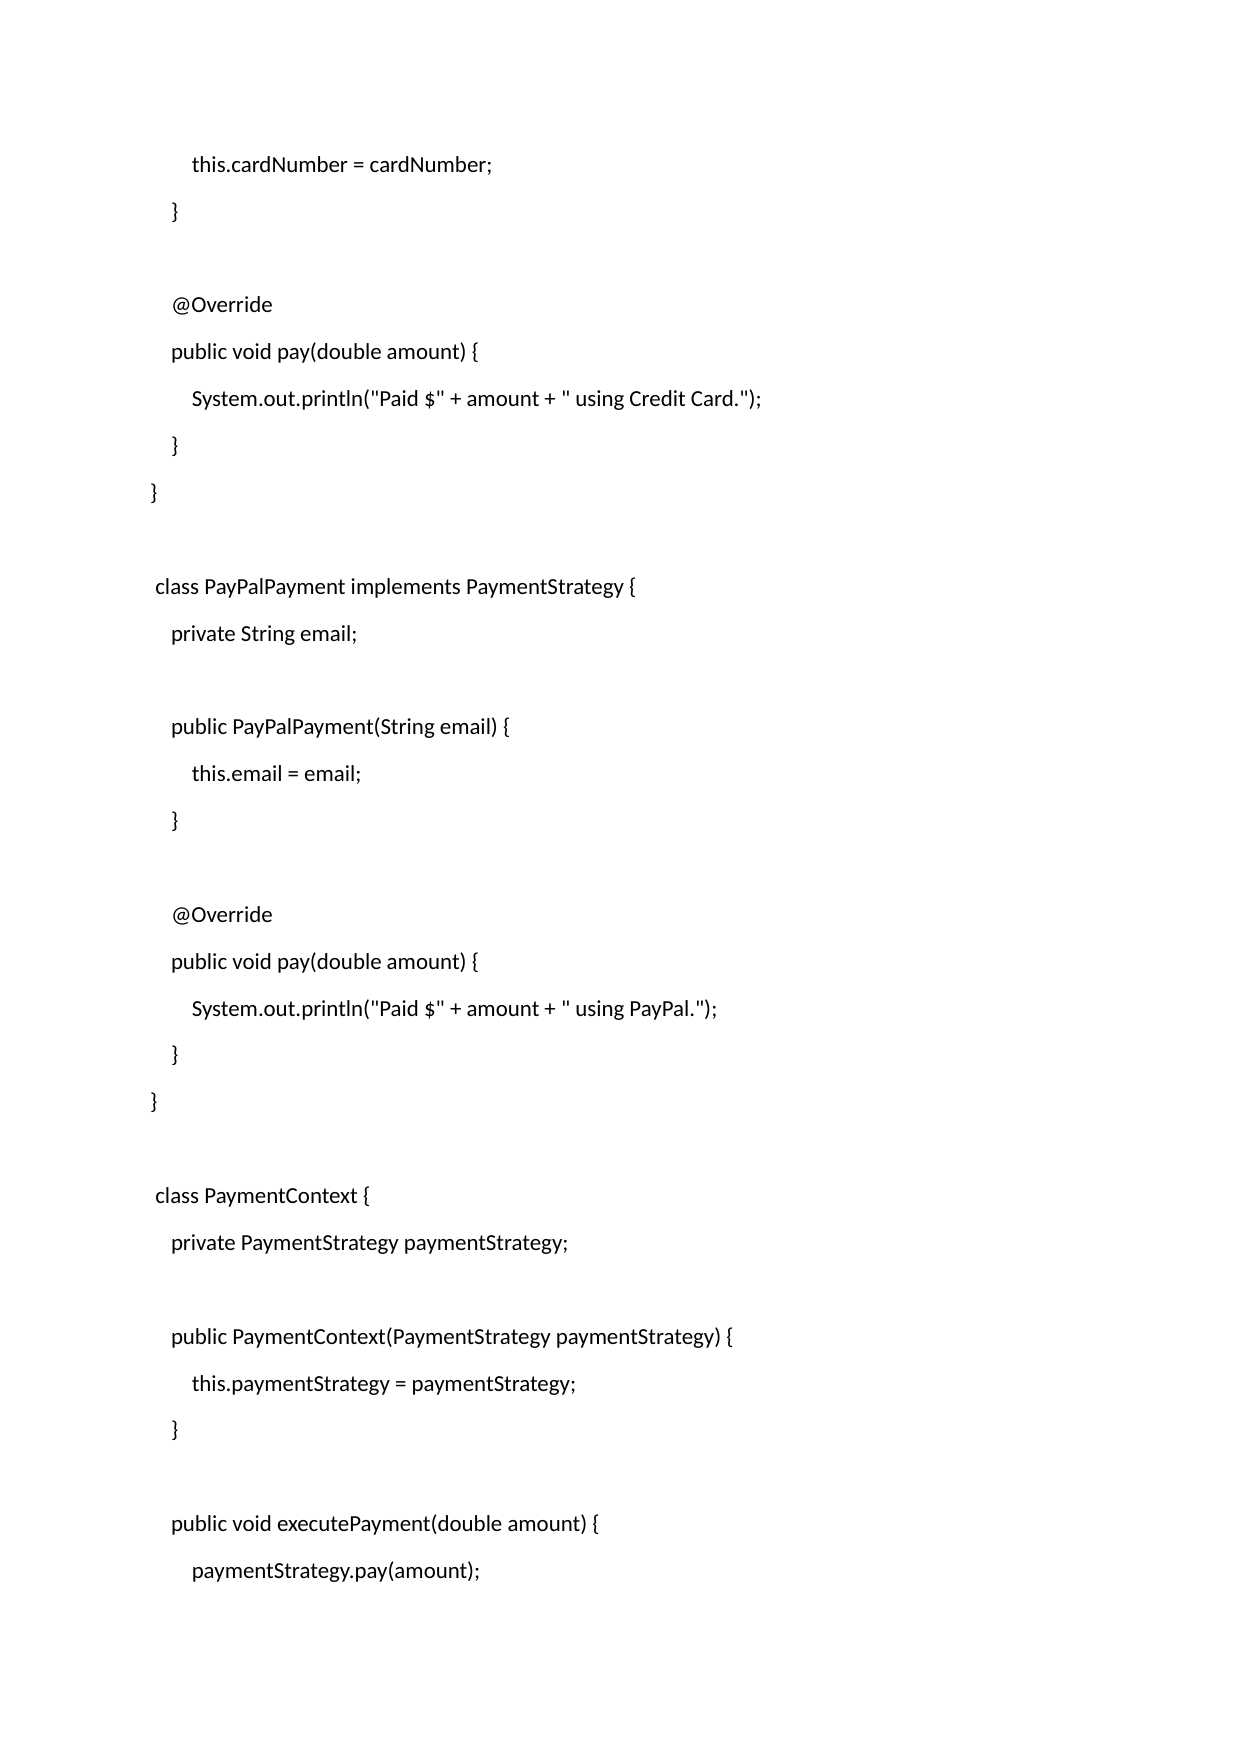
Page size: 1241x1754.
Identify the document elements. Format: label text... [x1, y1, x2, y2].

text } [150, 431, 1090, 459]
text } [150, 1416, 1090, 1444]
text } [150, 1087, 1090, 1116]
text } [150, 197, 1090, 225]
text System.out.println("Paid $" + amount + " using PayPal."); [150, 994, 1090, 1022]
text public void pay(double amount) { [150, 947, 1090, 975]
text } [150, 478, 1090, 506]
text @Override [150, 900, 1090, 928]
text this.cardNumber = cardNumber; [150, 150, 1090, 178]
text public PayPalPayment(String email) { [150, 712, 1090, 741]
text private PaymentStrategy paymentStrategy; [150, 1228, 1090, 1256]
text class PaymentContext { [150, 1181, 1090, 1209]
text @Override [150, 291, 1090, 319]
text public void executePayment(double amount) { [150, 1509, 1090, 1537]
text this.paymentStrategy = paymentStrategy; [150, 1369, 1090, 1397]
text private String email; [150, 619, 1090, 647]
text } [150, 1041, 1090, 1069]
text this.email = email; [150, 759, 1090, 787]
text } [150, 806, 1090, 834]
text class PayPalPayment implements PaymentStrategy { [150, 572, 1090, 600]
text public PaymentContext(PaymentStrategy paymentStrategy) { [150, 1322, 1090, 1350]
text public void pay(double amount) { [150, 337, 1090, 366]
text paymentStrategy.pay(amount); [150, 1556, 1090, 1584]
text System.out.println("Paid $" + amount + " using Credit Card."); [150, 384, 1090, 412]
